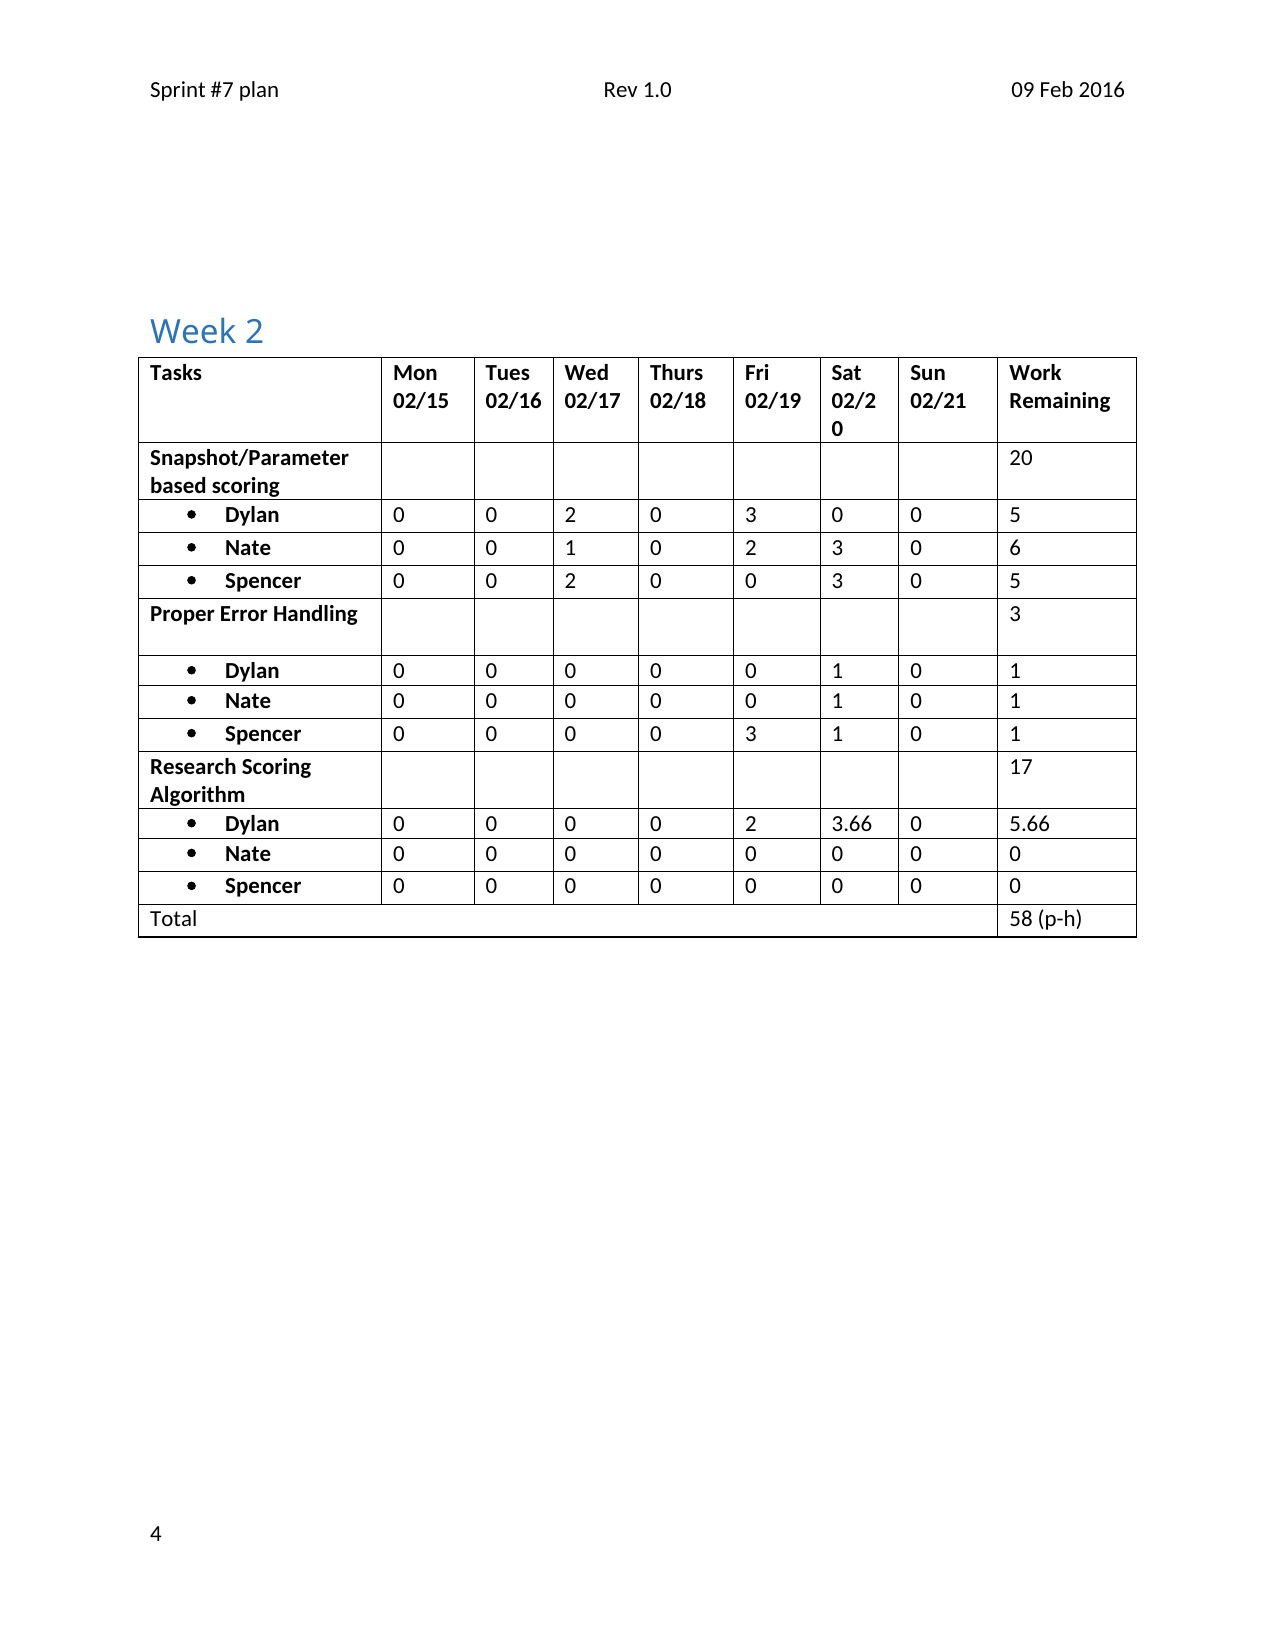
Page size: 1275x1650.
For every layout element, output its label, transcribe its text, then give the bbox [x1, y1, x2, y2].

table_cell 1 [554, 533, 638, 565]
table_cell [554, 752, 638, 808]
table_cell [821, 599, 898, 655]
table_cell 0 [475, 839, 553, 871]
table_cell 0 [554, 719, 638, 751]
table_cell 2 [734, 809, 820, 838]
table_cell [475, 752, 553, 808]
table_cell 0 [639, 809, 733, 838]
table_cell Nate [139, 533, 381, 565]
table_cell 1 [821, 719, 898, 751]
table_cell 0 [899, 719, 997, 751]
table_cell 0 [821, 500, 898, 532]
table_header Tasks [139, 358, 381, 442]
table_cell 0 [382, 809, 474, 838]
table_cell 0 [899, 500, 997, 532]
table_cell Spencer [139, 719, 381, 751]
table_cell [475, 599, 553, 655]
table_cell 0 [639, 872, 733, 903]
table_cell 0 [382, 533, 474, 565]
table_cell 1 [998, 719, 1136, 751]
table_header Work Remaining [998, 358, 1136, 442]
table_cell [899, 599, 997, 655]
table_cell 0 [734, 872, 820, 903]
table_cell 5.66 [998, 809, 1136, 838]
table_cell 0 [382, 500, 474, 532]
table_cell 58 (p-h) [998, 905, 1136, 936]
table_cell Snapshot/Parameter based scoring [139, 443, 381, 499]
table_cell 0 [475, 686, 553, 718]
table_cell 0 [998, 839, 1136, 871]
table_cell [899, 752, 997, 808]
table_cell Dylan [139, 656, 381, 685]
table_cell 0 [475, 719, 553, 751]
table_cell 0 [382, 566, 474, 598]
table_cell 0 [639, 719, 733, 751]
table_cell [821, 443, 898, 499]
table_cell [639, 752, 733, 808]
table_header Sat 02/20 [821, 358, 898, 442]
table_cell 2 [554, 500, 638, 532]
table_cell 0 [554, 809, 638, 838]
table_cell 0 [639, 500, 733, 532]
table_cell 0 [475, 566, 553, 598]
table_cell 6 [998, 533, 1136, 565]
table_cell [554, 599, 638, 655]
subtitle Week 2 [150, 308, 1125, 353]
table_cell 3 [821, 533, 898, 565]
table_cell 0 [554, 656, 638, 685]
table_cell [382, 599, 474, 655]
table_header Fri 02/19 [734, 358, 820, 442]
table_cell 0 [475, 872, 553, 903]
table_header Thurs 02/18 [639, 358, 733, 442]
table_cell 2 [554, 566, 638, 598]
table_cell Nate [139, 839, 381, 871]
table_cell 0 [382, 719, 474, 751]
table_cell 20 [998, 443, 1136, 499]
table_cell Total [139, 905, 997, 936]
table_cell Spencer [139, 566, 381, 598]
table_cell Dylan [139, 500, 381, 532]
table_cell 0 [899, 872, 997, 903]
table_cell 3 [734, 500, 820, 532]
table_cell [899, 443, 997, 499]
table_cell 0 [734, 839, 820, 871]
table_cell 5 [998, 566, 1136, 598]
table_cell 0 [554, 686, 638, 718]
table_header Wed 02/17 [554, 358, 638, 442]
table_cell 0 [639, 566, 733, 598]
table_cell 3.66 [821, 809, 898, 838]
table_cell [554, 443, 638, 499]
table_cell Dylan [139, 809, 381, 838]
table_cell 1 [821, 686, 898, 718]
table_cell 1 [998, 656, 1136, 685]
table_cell [734, 443, 820, 499]
table_cell [639, 599, 733, 655]
table_cell 0 [639, 839, 733, 871]
table_cell 0 [899, 809, 997, 838]
table_cell Nate [139, 686, 381, 718]
table_cell 1 [998, 686, 1136, 718]
table_cell 0 [821, 872, 898, 903]
table_cell [734, 599, 820, 655]
table_cell 0 [554, 872, 638, 903]
table_cell 0 [382, 872, 474, 903]
table_cell 0 [475, 809, 553, 838]
table_cell 3 [734, 719, 820, 751]
table_cell 0 [382, 839, 474, 871]
table_cell 0 [734, 656, 820, 685]
table_cell 0 [475, 656, 553, 685]
table_cell [639, 443, 733, 499]
table_cell 0 [382, 656, 474, 685]
table_cell 5 [998, 500, 1136, 532]
table_cell 0 [899, 686, 997, 718]
table_cell 0 [639, 656, 733, 685]
table_cell 0 [821, 839, 898, 871]
table_cell [821, 752, 898, 808]
table_cell Research Scoring Algorithm [139, 752, 381, 808]
table_cell 0 [899, 839, 997, 871]
table_cell 0 [639, 686, 733, 718]
table_cell 0 [734, 686, 820, 718]
table_cell 0 [639, 533, 733, 565]
table_cell [382, 752, 474, 808]
table_cell 17 [998, 752, 1136, 808]
table_cell 0 [475, 533, 553, 565]
table_cell 0 [475, 500, 553, 532]
table_cell 0 [554, 839, 638, 871]
table_cell 2 [734, 533, 820, 565]
table_cell Spencer [139, 872, 381, 903]
table_cell 3 [821, 566, 898, 598]
table_header Sun 02/21 [899, 358, 997, 442]
table_cell 0 [899, 533, 997, 565]
table_cell 0 [899, 656, 997, 685]
table_cell 0 [382, 686, 474, 718]
table_header Mon 02/15 [382, 358, 474, 442]
table_cell [475, 443, 553, 499]
table_cell [382, 443, 474, 499]
table_cell 0 [998, 872, 1136, 903]
table_cell 0 [899, 566, 997, 598]
table_cell 0 [734, 566, 820, 598]
table_cell 1 [821, 656, 898, 685]
table_cell 3 [998, 599, 1136, 655]
table_header Tues 02/16 [475, 358, 553, 442]
table_cell [734, 752, 820, 808]
table_cell Proper Error Handling [139, 599, 381, 655]
